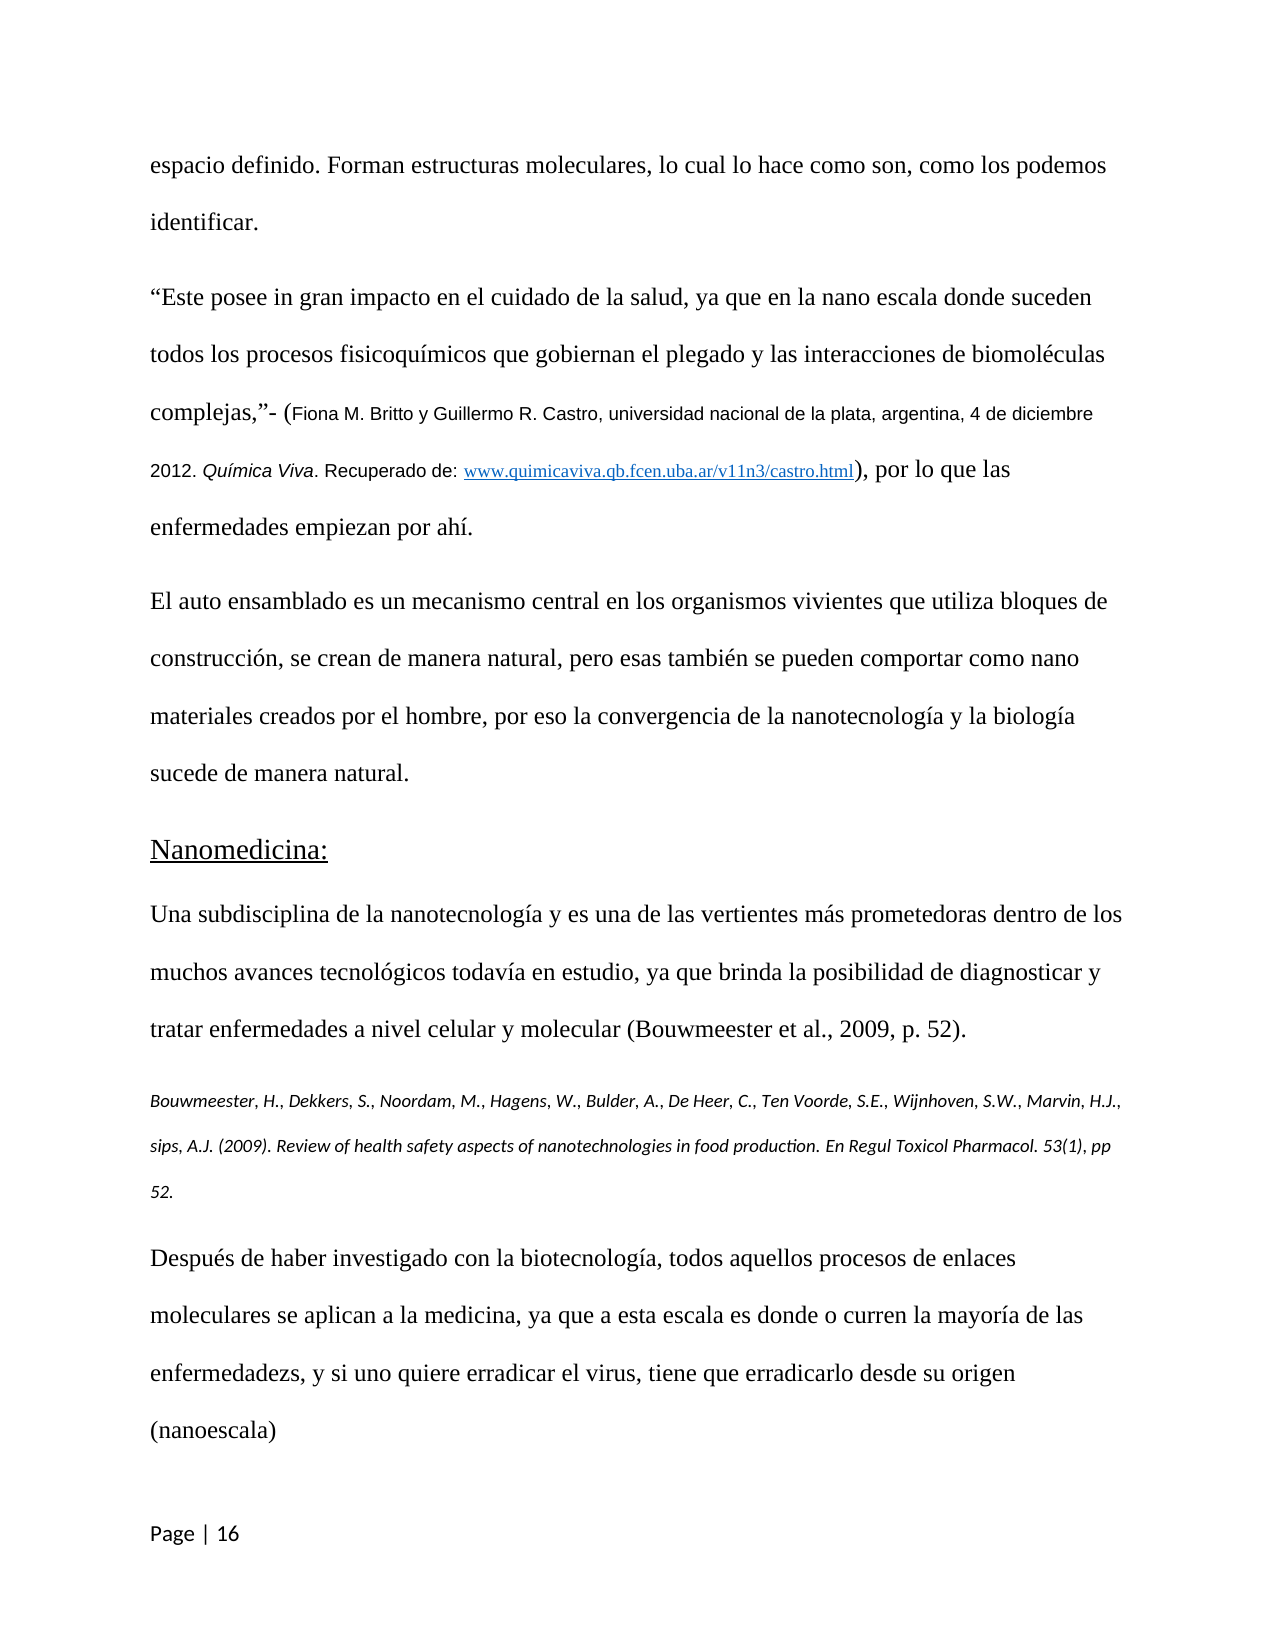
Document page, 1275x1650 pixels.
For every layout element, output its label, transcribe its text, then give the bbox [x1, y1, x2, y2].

text El auto ensamblado es un mecanismo central en los organismos vivientes que utiliza bloques de construcción, se crean de manera natural, pero esas también se pueden comportar como nano materiales creados por el hombre, por eso la convergencia de la nanotecnología y la biología sucede de manera natural. [150, 586, 1125, 787]
text “Este posee in gran impacto en el cuidado de la salud, ya que en la nano escala donde suceden todos los procesos fisicoquímicos que gobiernan el plegado y las interacciones de biomoléculas complejas,”- (Fiona M. Britto y Guillermo R. Castro, universidad nacional de la plata, argentina, 4 de diciembre 2012. Química Viva. Recuperado de: www.quimicaviva.qb.fcen.uba.ar/v11n3/castro.html), por lo que las enfermedades empiezan por ahí. [150, 282, 1125, 540]
text Una subdisciplina de la nanotecnología y es una de las vertientes más prometedoras dentro de los muchos avances tecnológicos todavía en estudio, ya que brinda la posibilidad de diagnosticar y tratar enfermedades a nivel celular y molecular (Bouwmeester et al., 2009, p. 52). [150, 899, 1125, 1043]
subtitle Nanomedicina: [150, 832, 1125, 866]
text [150, 150, 1125, 236]
text Bouwmeester, H., Dekkers, S., Noordam, M., Hagens, W., Bulder, A., De Heer, C., Ten Voorde, S.E., Wijnhoven, S.W., Marvin, H.J., sips, A.J. (2009). Review of health safety aspects of nanotechnologies in food production. En Regul Toxicol Pharmacol. 53(1), pp 52. [150, 1089, 1125, 1203]
text Después de haber investigado con la biotecnología, todos aquellos procesos de enlaces moleculares se aplican a la medicina, ya que a esta escala es donde o curren la mayoría de las enfermedadezs, y si uno quiere erradicar el virus, tiene que erradicarlo desde su origen (nanoescala) [150, 1243, 1125, 1444]
